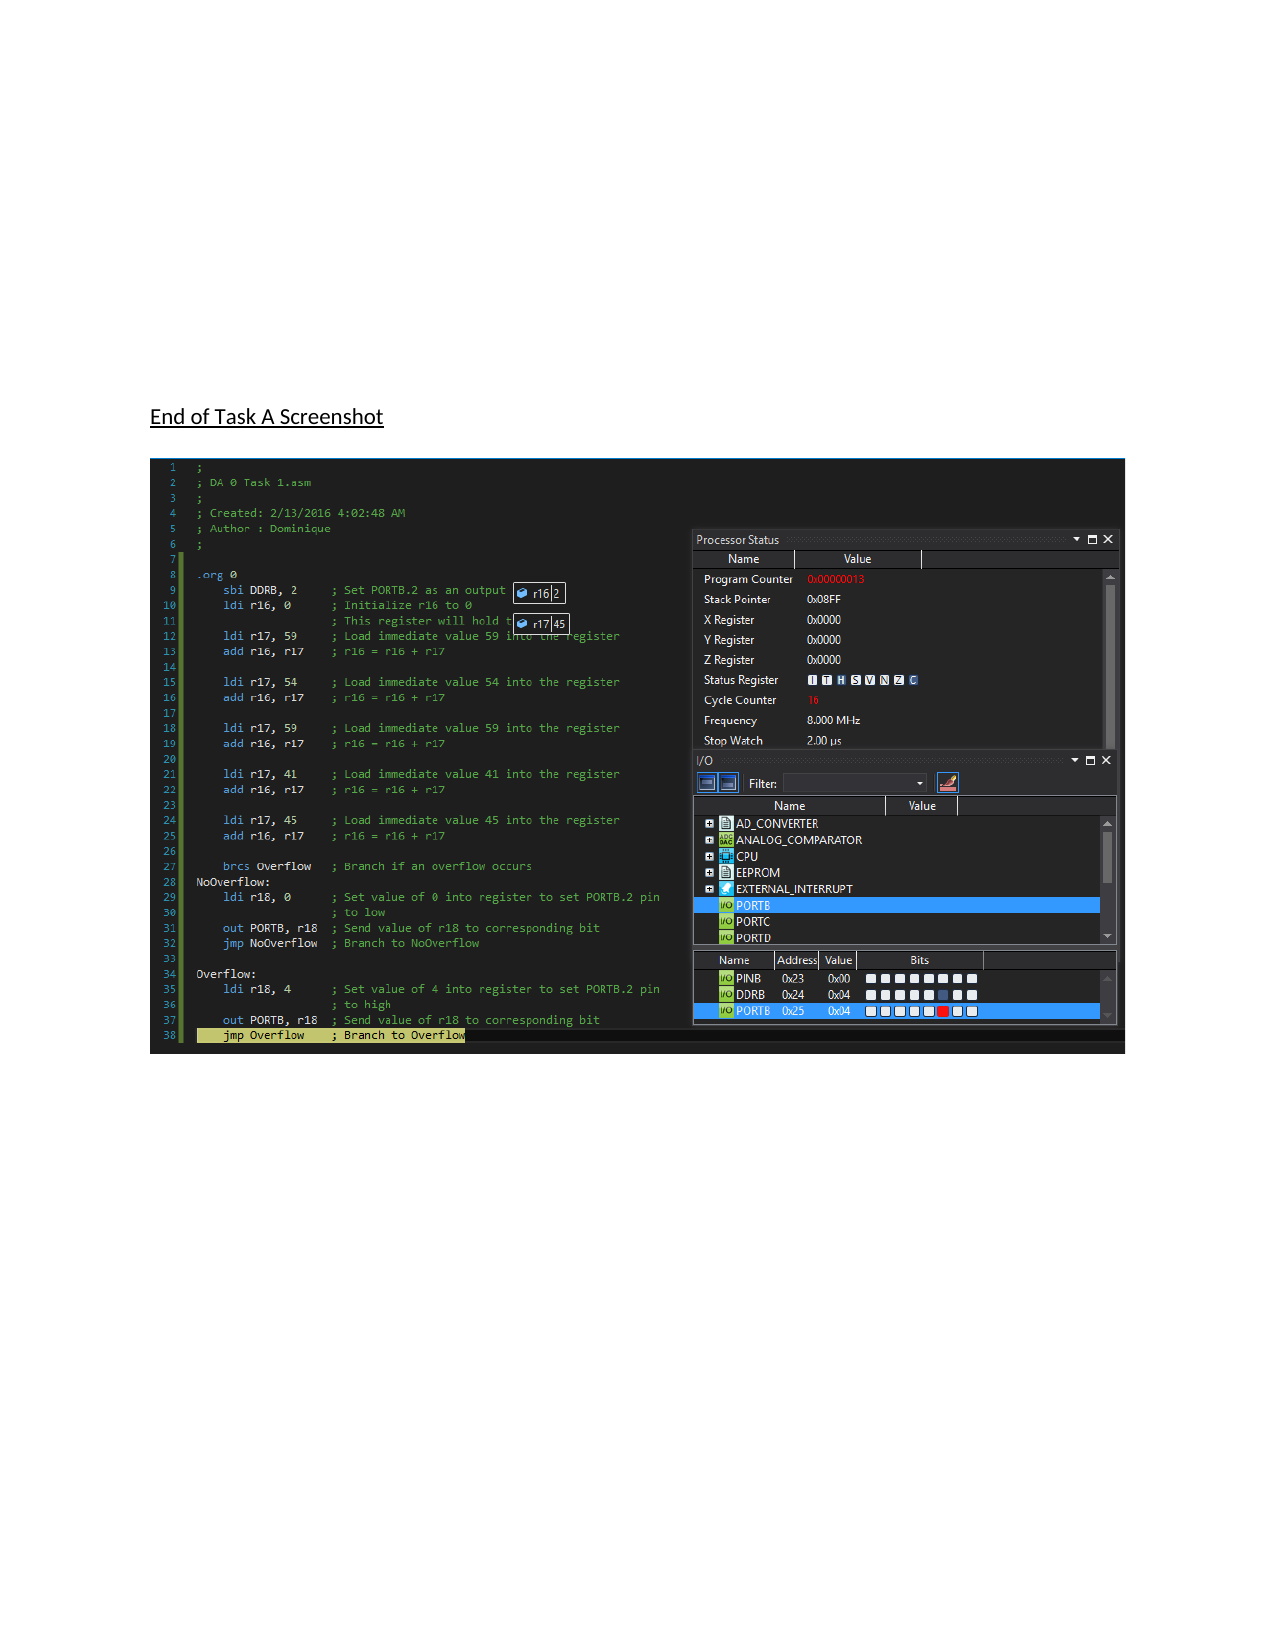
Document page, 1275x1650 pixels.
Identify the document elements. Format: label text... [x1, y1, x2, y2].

picture [150, 458, 1125, 1054]
text End of Task A Screenshot [150, 402, 1125, 430]
